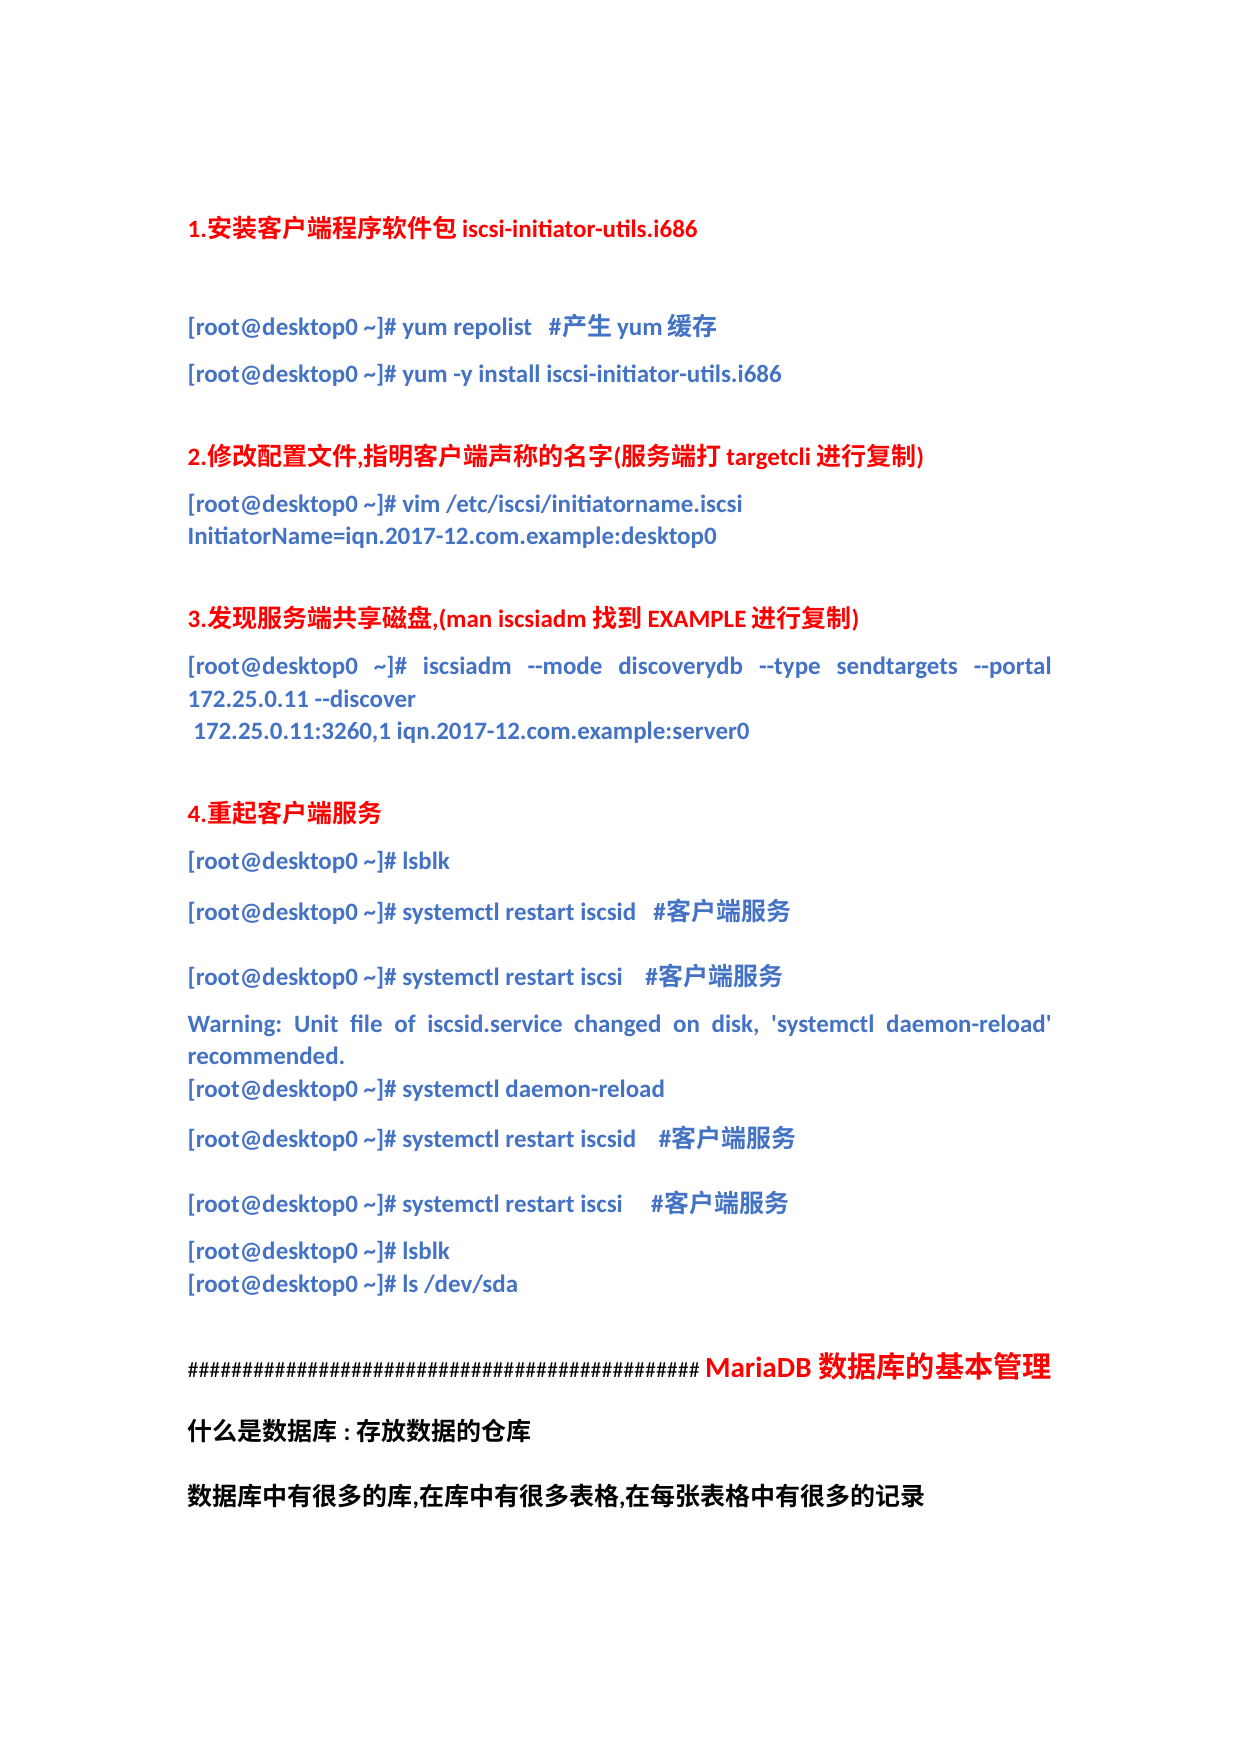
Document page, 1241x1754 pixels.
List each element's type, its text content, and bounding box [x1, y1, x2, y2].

text 1.安装客户端程序软件包iscsi-initiator-utils.i686 [187, 194, 1053, 259]
text 3.发现服务端共享磁盘,(man iscsiadm 找到EXAMPLE进行复制) [187, 584, 1053, 649]
text [root@desktop0 ~]# systemctl restart iscsid #客户端服务 [187, 877, 1053, 942]
text [root@desktop0 ~]# iscsiadm --mode discoverydb --type sendtargets --portal 172.25.0.11 --discover [187, 649, 1053, 714]
text 2.修改配置文件,指明客户端声称的名字(服务端打targetcli 进行复制) [187, 422, 1053, 487]
text [root@desktop0 ~]# vim /etc/iscsi/initiatorname.iscsi [187, 487, 1053, 519]
text [root@desktop0 ~]# systemctl restart iscsid #客户端服务 [187, 1104, 1053, 1169]
text [root@desktop0 ~]# yum repolist #产生yum缓存 [187, 292, 1053, 357]
text Warning: Unit file of iscsid.service changed on disk, 'systemctl daemon-reload' recommended. [187, 1007, 1053, 1072]
text [root@desktop0 ~]# systemctl restart iscsi #客户端服务 [187, 1169, 1053, 1234]
text 172.25.0.11:3260,1 iqn.2017-12.com.example:server0 [187, 714, 1053, 747]
text 数据库中有很多的库,在库中有很多表格,在每张表格中有很多的记录 [187, 1462, 1053, 1527]
text [root@desktop0 ~]# yum -y install iscsi-initiator-utils.i686 [187, 357, 1053, 389]
text ############################################### MariaDB 数据库的基本管理 [187, 1332, 1053, 1397]
text [root@desktop0 ~]# systemctl daemon-reload [187, 1072, 1053, 1104]
text [root@desktop0 ~]# lsblk [187, 844, 1053, 877]
text InitiatorName=iqn.2017-12.com.example:desktop0 [187, 519, 1053, 552]
text 什么是数据库 : 存放数据的仓库 [187, 1397, 1053, 1462]
text [root@desktop0 ~]# systemctl restart iscsi #客户端服务 [187, 942, 1053, 1007]
text [root@desktop0 ~]# ls /dev/sda [187, 1267, 1053, 1299]
text 4.重起客户端服务 [187, 779, 1053, 844]
text [root@desktop0 ~]# lsblk [187, 1234, 1053, 1267]
